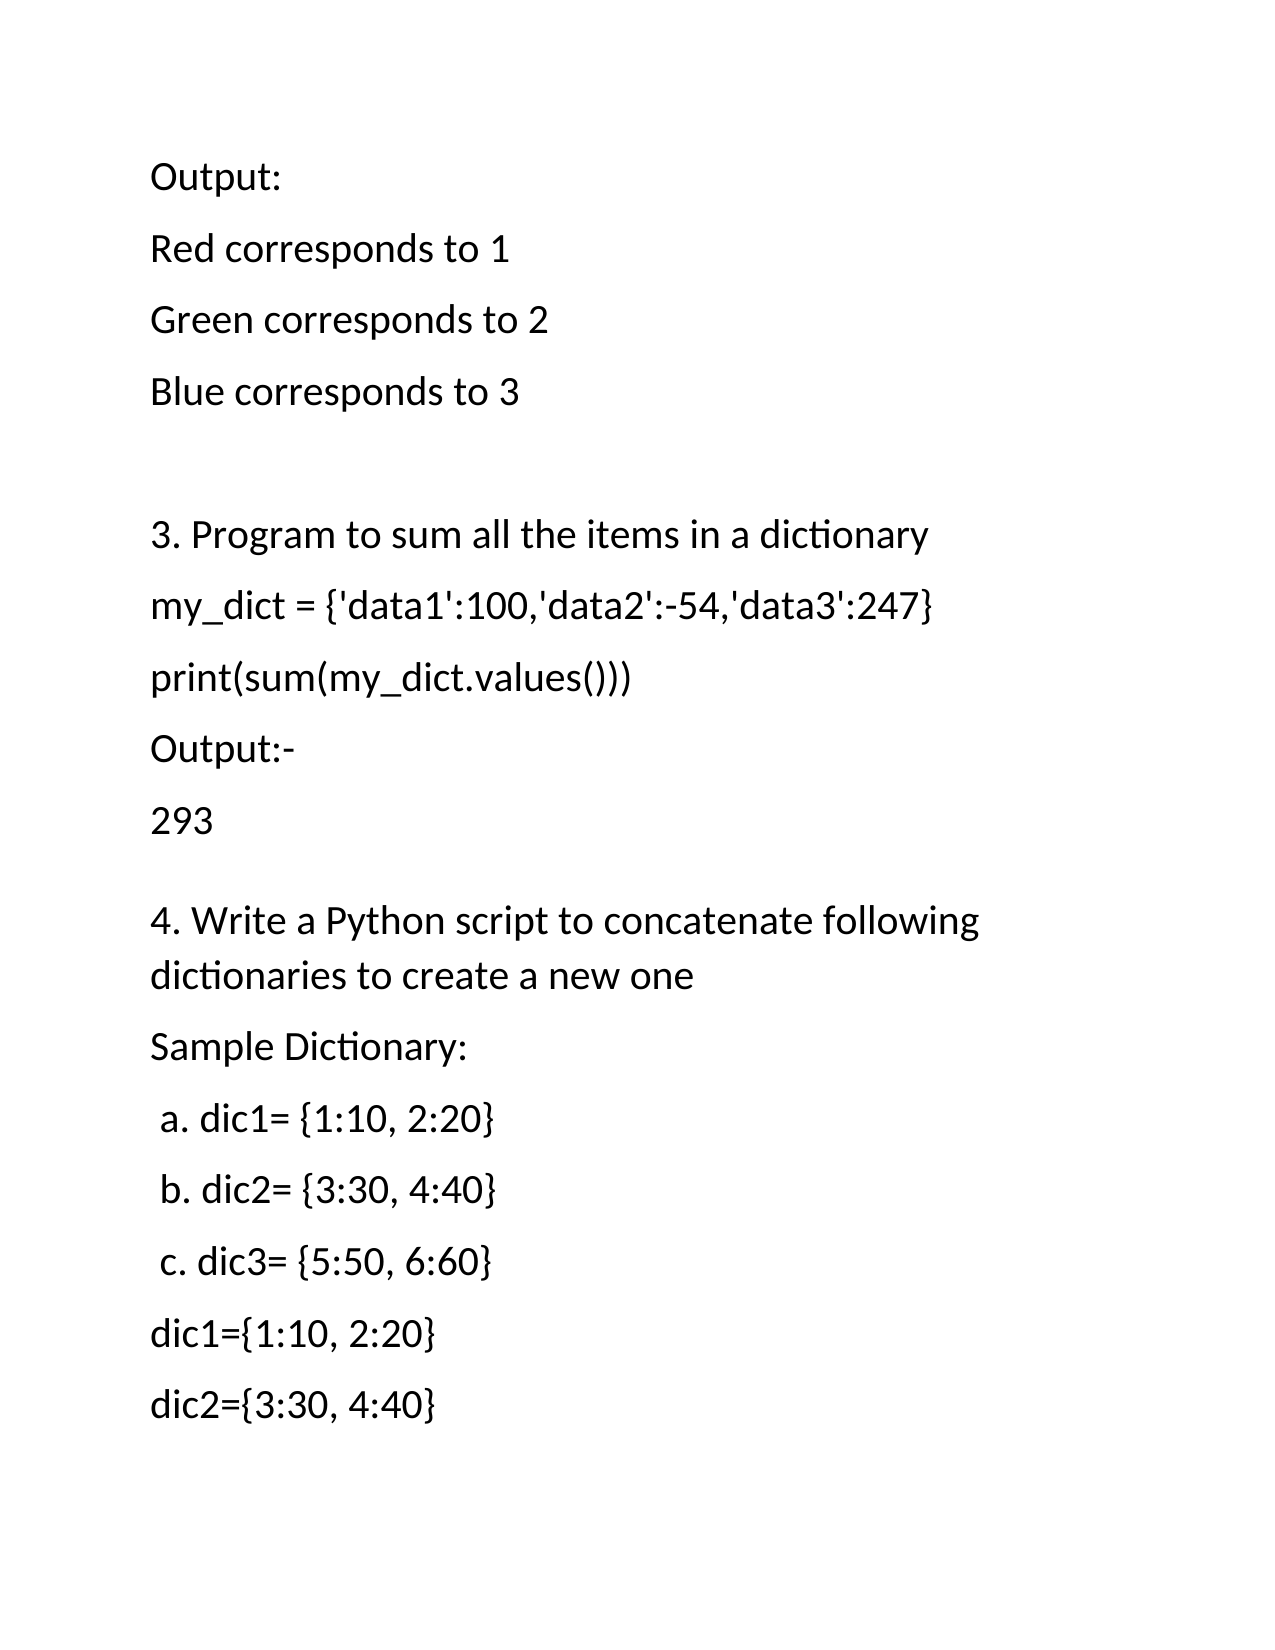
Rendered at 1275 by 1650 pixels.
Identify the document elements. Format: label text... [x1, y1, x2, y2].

text Blue corresponds to 3 [150, 365, 1125, 416]
text 4. Write a Python script to concatenate following dictionaries to create a new one [150, 894, 1125, 1000]
text a. dic1= {1:10, 2:20} [150, 1092, 1125, 1143]
text c. dic3= {5:50, 6:60} [150, 1235, 1125, 1286]
text Green corresponds to 2 [150, 293, 1125, 344]
text Red corresponds to 1 [150, 222, 1125, 272]
text Output: [150, 150, 1125, 201]
text Sample Dictionary: [150, 1020, 1125, 1071]
text dic2={3:30, 4:40} [150, 1378, 1125, 1429]
text my_dict = {'data1':100,'data2':-54,'data3':247} [150, 579, 1125, 630]
text 3. Program to sum all the items in a dictionary [150, 508, 1125, 559]
text dic1={1:10, 2:20} [150, 1307, 1125, 1357]
text 293 [150, 794, 1125, 875]
text print(sum(my_dict.values())) [150, 651, 1125, 702]
text Output:- [150, 722, 1125, 773]
text b. dic2= {3:30, 4:40} [150, 1163, 1125, 1214]
